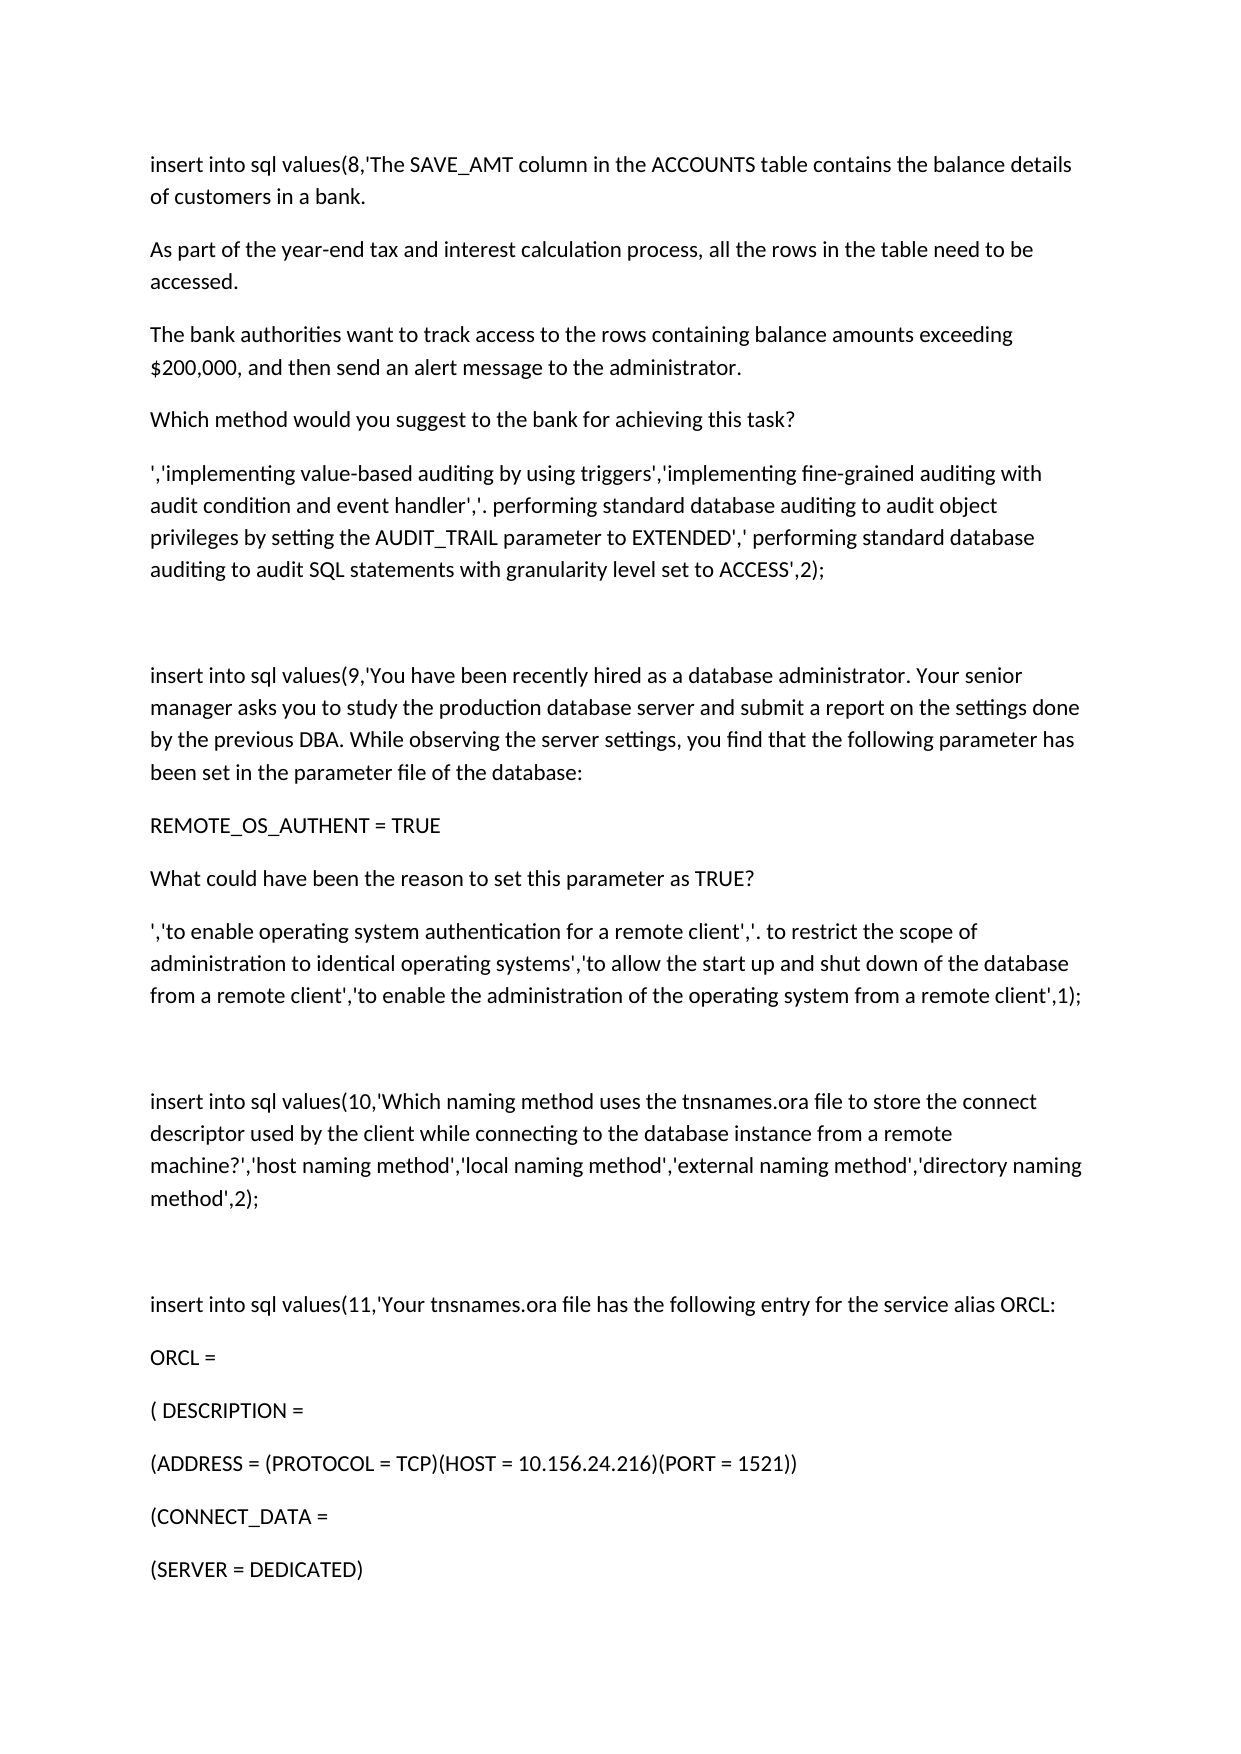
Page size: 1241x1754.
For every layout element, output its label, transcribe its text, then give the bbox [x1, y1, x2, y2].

text ( DESCRIPTION = [150, 1396, 1090, 1424]
text ','implementing value-based auditing by using triggers','implementing fine-grained auditing with audit condition and event handler','. performing standard database auditing to audit object privileges by setting the AUDIT_TRAIL parameter to EXTENDED',' performing standard database auditing to audit SQL statements with granularity level set to ACCESS',2); [150, 459, 1090, 583]
text insert into sql values(11,'Your tnsnames.ora file has the following entry for the service alias ORCL: [150, 1290, 1090, 1318]
text insert into sql values(10,'Which naming method uses the tnsnames.ora file to store the connect descriptor used by the client while connecting to the database instance from a remote machine?','host naming method','local naming method','external naming method','directory naming method',2); [150, 1087, 1090, 1212]
text The bank authorities want to track access to the rows containing balance amounts exceeding $200,000, and then send an alert message to the administrator. [150, 320, 1090, 381]
text As part of the year-end tax and interest calculation process, all the rows in the table need to be accessed. [150, 235, 1090, 295]
text ORCL = [150, 1343, 1090, 1371]
text REMOTE_OS_AUTHENT = TRUE [150, 811, 1090, 839]
text Which method would you suggest to the bank for achieving this task? [150, 406, 1090, 434]
text insert into sql values(8,'The SAVE_AMT column in the ACCOUNTS table contains the balance details of customers in a bank. [150, 150, 1090, 210]
text (ADDRESS = (PROTOCOL = TCP)(HOST = 10.156.24.216)(PORT = 1521)) [150, 1449, 1090, 1477]
text (SERVER = DEDICATED) [150, 1555, 1090, 1583]
text insert into sql values(9,'You have been recently hired as a database administrator. Your senior manager asks you to study the production database server and submit a report on the settings done by the previous DBA. While observing the server settings, you find that the following parameter has been set in the parameter file of the database: [150, 661, 1090, 786]
text ','to enable operating system authentication for a remote client','. to restrict the scope of administration to identical operating systems','to allow the start up and shut down of the database from a remote client','to enable the administration of the operating system from a remote client',1); [150, 917, 1090, 1009]
text (CONNECT_DATA = [150, 1502, 1090, 1530]
text What could have been the reason to set this parameter as TRUE? [150, 864, 1090, 892]
